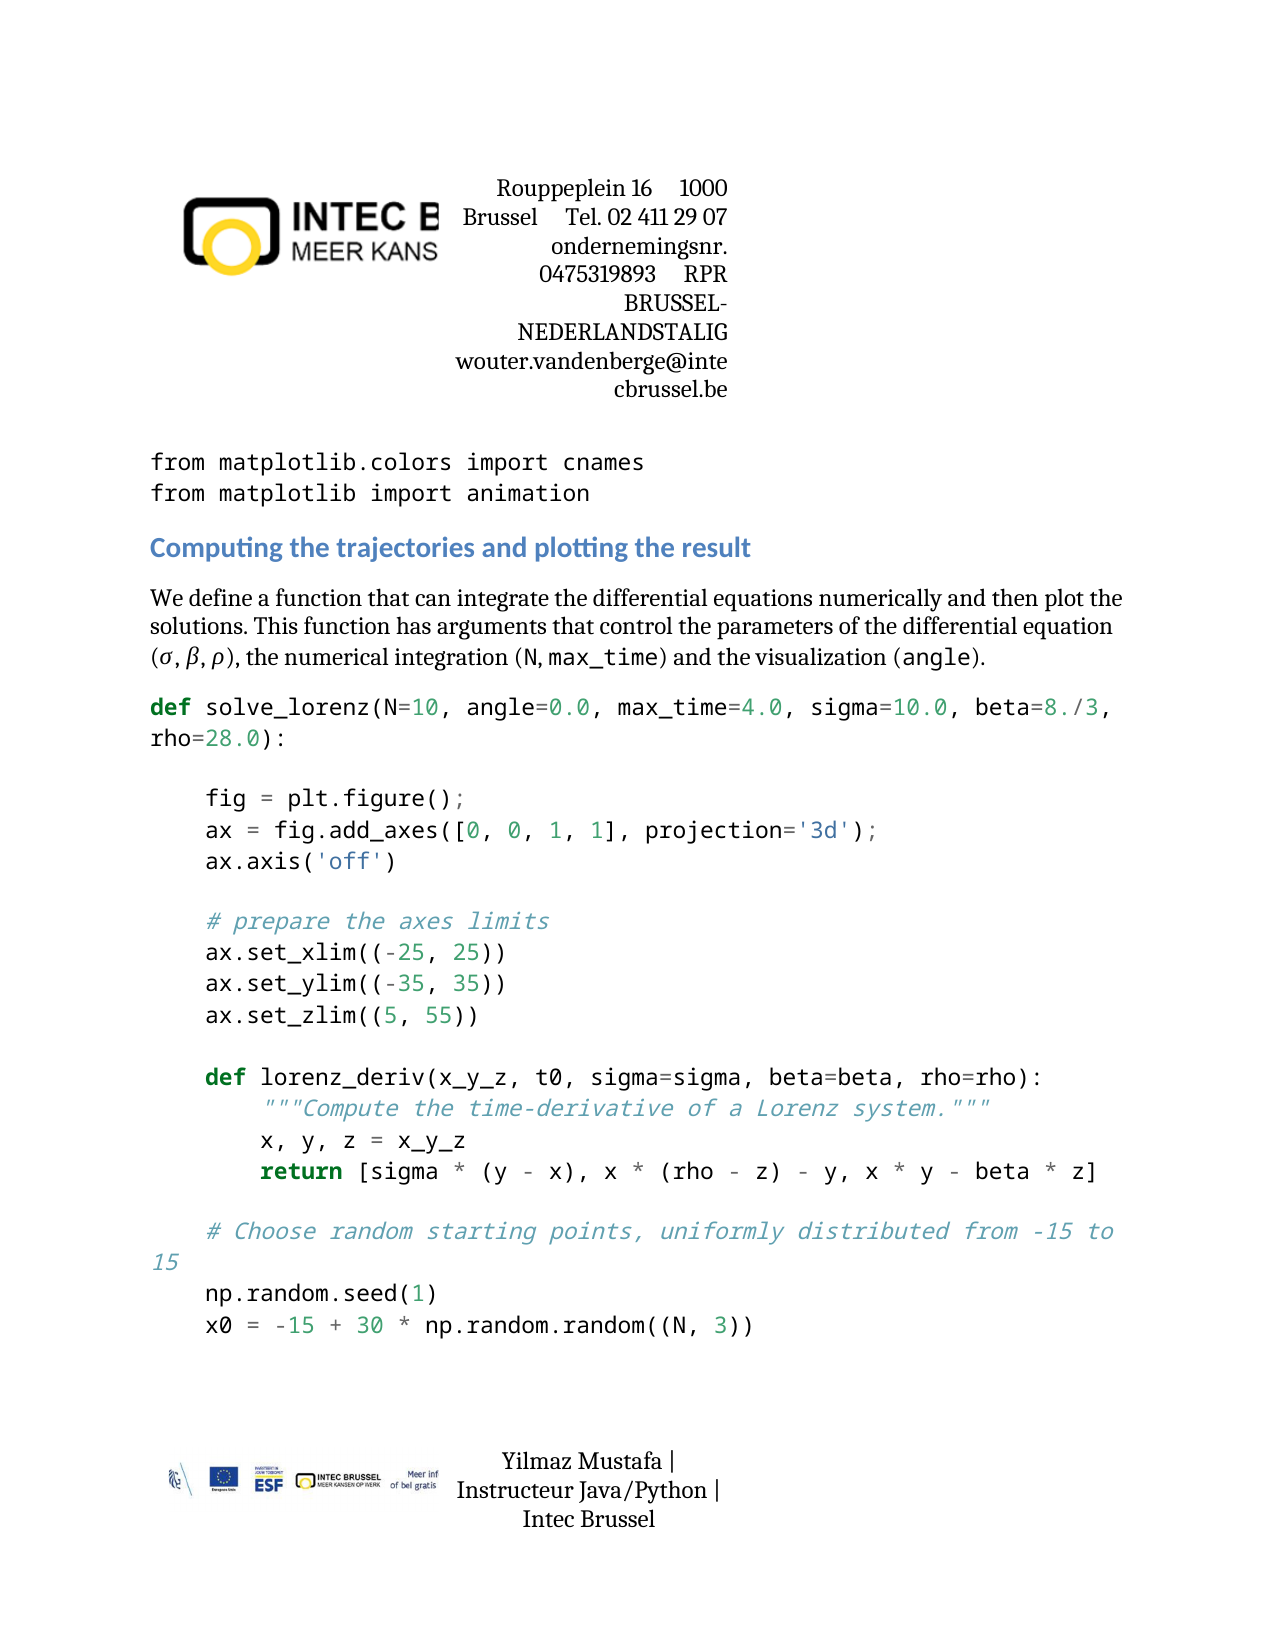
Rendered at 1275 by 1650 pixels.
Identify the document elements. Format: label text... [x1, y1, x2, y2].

text We define a function that can integrate the differential equations numerically and then plot the solutions. This function has arguments that control the parameters of the differential equation (, , ), the numerical integration (N, max_time) and the visualization (angle). [150, 583, 1125, 672]
subtitle Computing the trajectories and plotting the result [150, 529, 1125, 565]
picture [168, 174, 439, 293]
picture [168, 1447, 439, 1512]
